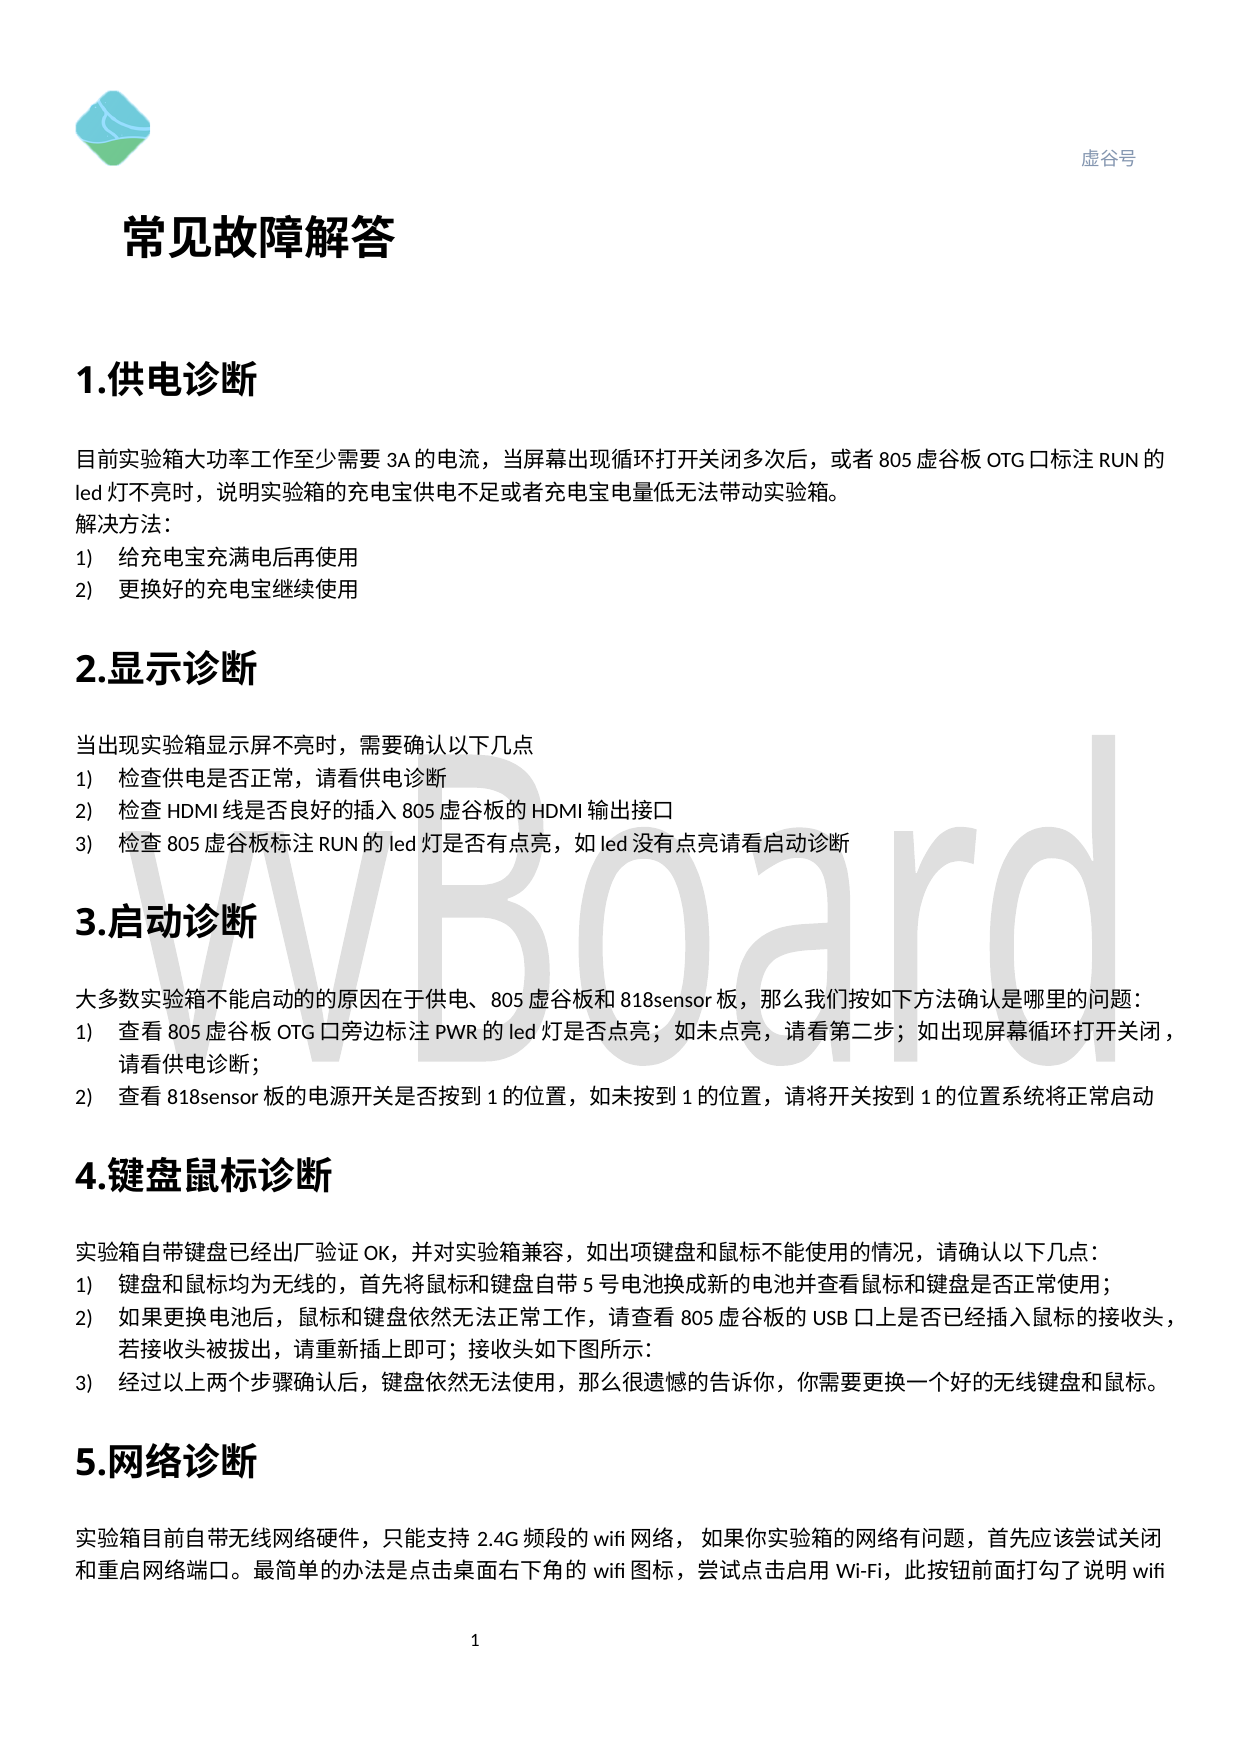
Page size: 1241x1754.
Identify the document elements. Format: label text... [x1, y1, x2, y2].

picture [75, 90, 150, 166]
list 查看805虚谷板OTG口旁边标注PWR的led灯是否点亮；如未点亮，请看第二步；如出现屏幕循环打开关闭，请看供电诊断； [75, 1014, 1165, 1079]
list 给充电宝充满电后再使用 [75, 539, 1165, 572]
list 更换好的充电宝继续使用 [75, 572, 1165, 604]
text 实验箱自带键盘已经出厂验证OK，并对实验箱兼容，如出项键盘和鼠标不能使用的情况，请确认以下几点： [75, 1234, 1165, 1267]
subtitle 2.显示诊断 [75, 634, 1165, 699]
text 大多数实验箱不能启动的的原因在于供电、805虚谷板和818sensor板，那么我们按如下方法确认是哪里的问题： [75, 981, 1165, 1014]
text 实验箱目前自带无线网络硬件，只能支持2.4G频段的wifi网络， 如果你实验箱的网络有问题，首先应该尝试关闭和重启网络端口。最简单的办法是点击桌面右下角的wifi图标，尝试点击启用Wi-Fi，此按钮前面打勾了说明wifi已经启用，没有打勾说明wifi没有启用，如下图： [75, 1520, 1165, 1585]
list 经过以上两个步骤确认后，键盘依然无法使用，那么很遗憾的告诉你，你需要更换一个好的无线键盘和鼠标。 [75, 1364, 1165, 1397]
subtitle 5.网络诊断 [75, 1426, 1165, 1491]
subtitle 常见故障解答 [75, 185, 1165, 283]
text 解决方法： [75, 507, 1165, 539]
subtitle 3.启动诊断 [75, 887, 1165, 952]
list 键盘和鼠标均为无线的，首先将鼠标和键盘自带5号电池换成新的电池并查看鼠标和键盘是否正常使用； [75, 1267, 1165, 1299]
text 1.供电诊断 [75, 344, 1165, 409]
subtitle 4.键盘鼠标诊断 [75, 1140, 1165, 1205]
text 当出现实验箱显示屏不亮时，需要确认以下几点 [75, 728, 1165, 760]
list 检查805虚谷板标注RUN的led灯是否有点亮，如led没有点亮请看启动诊断 [75, 825, 1165, 858]
text 目前实验箱大功率工作至少需要3A的电流，当屏幕出现循环打开关闭多次后，或者805虚谷板OTG口标注RUN的led灯不亮时，说明实验箱的充电宝供电不足或者充电宝电量低无法带动实验箱。 [75, 442, 1165, 507]
list 检查供电是否正常，请看供电诊断 [75, 760, 1165, 793]
list 检查HDMI线是否良好的插入805虚谷板的HDMI输出接口 [75, 793, 1165, 825]
list 如果更换电池后，鼠标和键盘依然无法正常工作，请查看805虚谷板的USB口上是否已经插入鼠标的接收头，若接收头被拔出，请重新插上即可；接收头如下图所示： [75, 1299, 1165, 1364]
list 查看818sensor板的电源开关是否按到1的位置，如未按到1的位置，请将开关按到1的位置系统将正常启动 [75, 1079, 1165, 1111]
